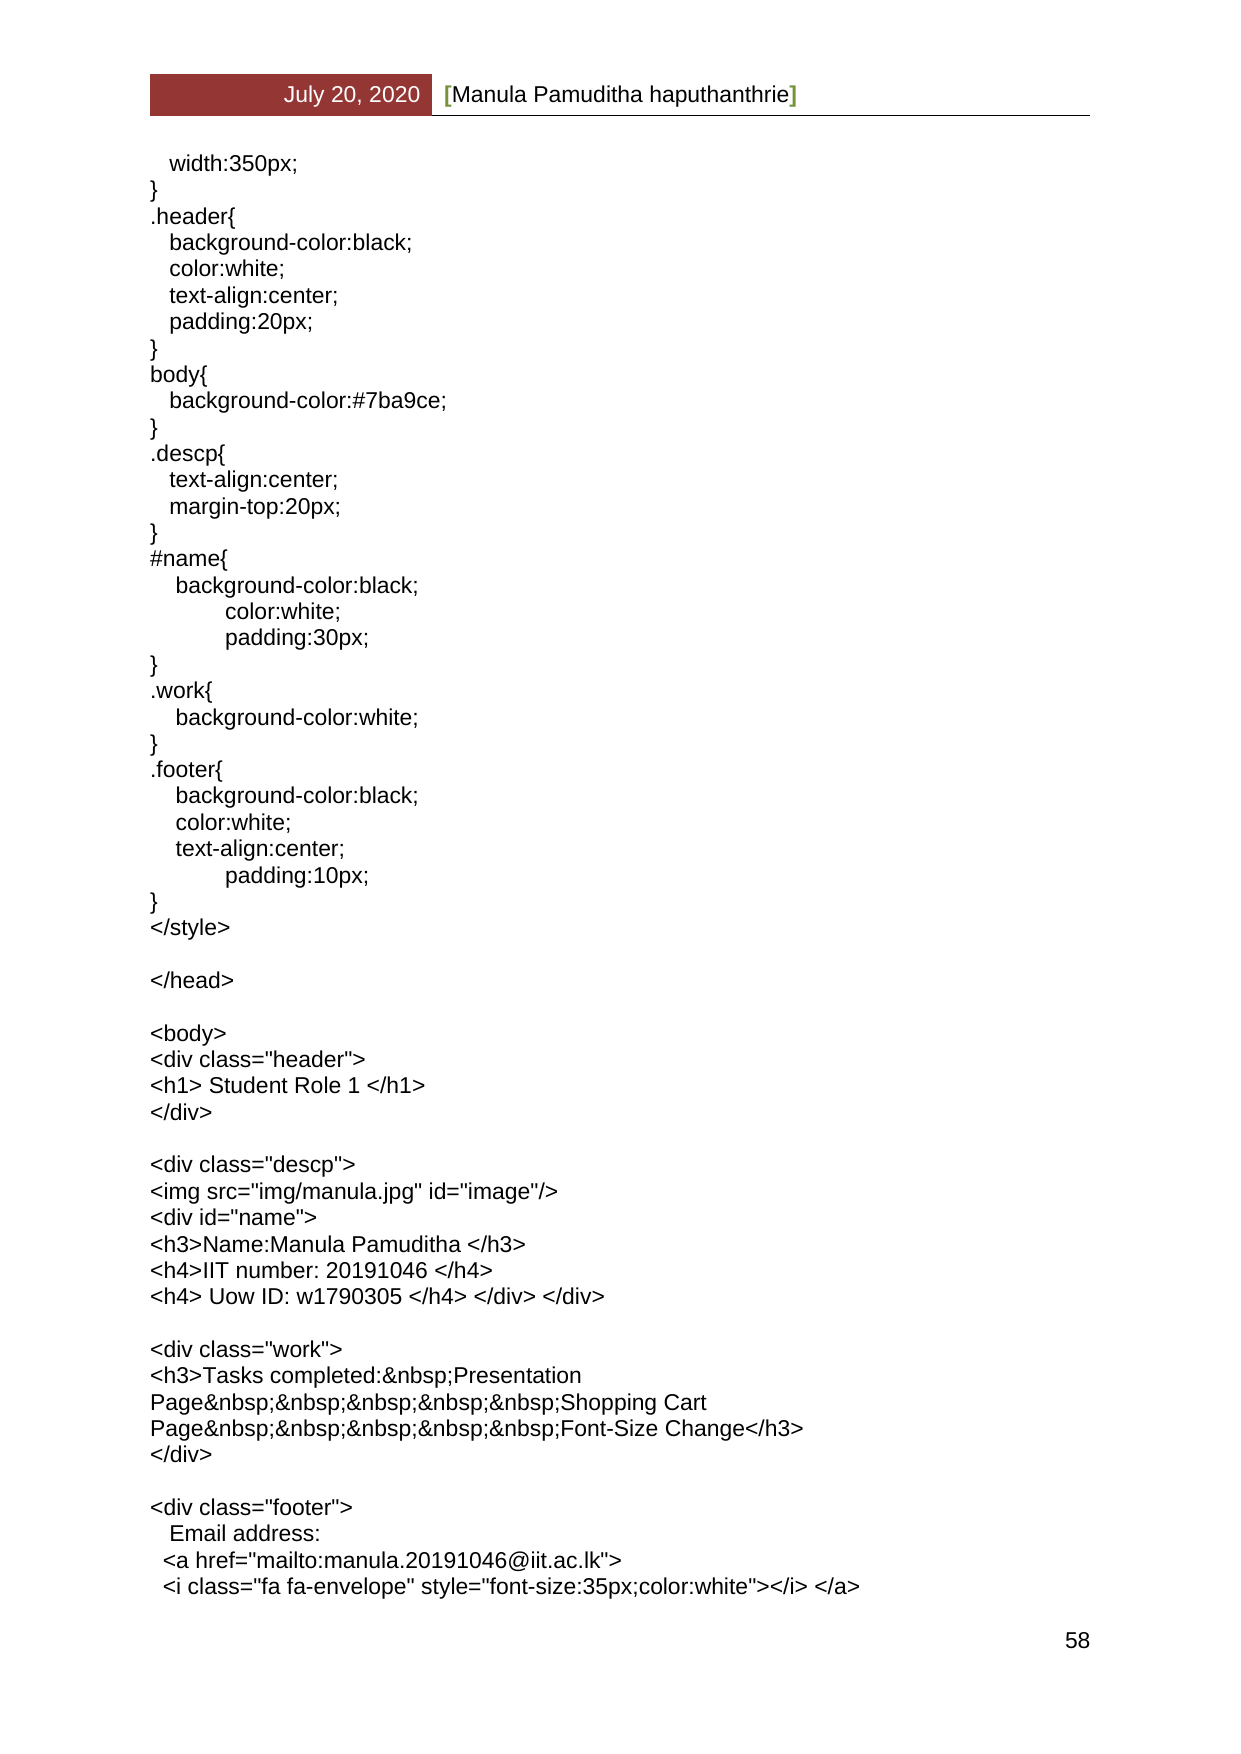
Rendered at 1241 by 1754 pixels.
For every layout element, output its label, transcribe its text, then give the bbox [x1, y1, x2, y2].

text text-align:center; [150, 282, 1090, 308]
text } [150, 413, 1090, 440]
text <h1> Student Role 1 </h1> [150, 1072, 1090, 1099]
text <h4>IIT number: 20191046 </h4> [150, 1257, 1090, 1283]
text } [150, 334, 1090, 361]
text padding:10px; [150, 862, 1090, 888]
text } [150, 730, 1090, 756]
text </head> [150, 967, 1090, 993]
text <h3>Name:Manula Pamuditha </h3> [150, 1231, 1090, 1257]
text background-color:black; [150, 229, 1090, 255]
text color:white; [150, 598, 1090, 624]
text } [150, 176, 1090, 203]
text color:white; [150, 809, 1090, 835]
text #name{ [150, 545, 1090, 572]
text padding:30px; [150, 624, 1090, 651]
text background-color:black; [150, 572, 1090, 598]
text body{ [150, 361, 1090, 387]
text <div id="name"> [150, 1204, 1090, 1231]
text .header{ [150, 203, 1090, 229]
text .footer{ [150, 756, 1090, 782]
text <img src="img/manula.jpg" id="image"/> [150, 1178, 1090, 1204]
text <h3>Tasks completed:&nbsp;Presentation Page&nbsp;&nbsp;&nbsp;&nbsp;&nbsp;Shopping Cart Page&nbsp;&nbsp;&nbsp;&nbsp;&nbsp;Font-Size Change</h3> [150, 1362, 1090, 1441]
text .work{ [150, 677, 1090, 703]
text </div> [150, 1099, 1090, 1125]
text background-color:white; [150, 703, 1090, 730]
text <a href="mailto:manula.20191046@iit.ac.lk"> [150, 1547, 1090, 1573]
text text-align:center; [150, 835, 1090, 862]
text text-align:center; [150, 466, 1090, 493]
text } [150, 651, 1090, 677]
text </style> [150, 914, 1090, 941]
text } [150, 888, 1090, 914]
text <h4> Uow ID: w1790305 </h4> </div> </div> [150, 1283, 1090, 1309]
text <i class="fa fa-envelope" style="font-size:35px;color:white"></i> </a> [150, 1573, 1090, 1599]
text <div class="descp"> [150, 1151, 1090, 1178]
text background-color:#7ba9ce; [150, 387, 1090, 413]
text margin-top:20px; [150, 493, 1090, 519]
text <div class="header"> [150, 1046, 1090, 1072]
text <div class="footer"> [150, 1494, 1090, 1520]
text Email address: [150, 1520, 1090, 1547]
text width:350px; [150, 150, 1090, 176]
text color:white; [150, 255, 1090, 282]
text background-color:black; [150, 782, 1090, 809]
text } [150, 519, 1090, 545]
text padding:20px; [150, 308, 1090, 334]
text </div> [150, 1441, 1090, 1468]
text <div class="work"> [150, 1336, 1090, 1362]
text .descp{ [150, 440, 1090, 466]
text <body> [150, 1020, 1090, 1046]
